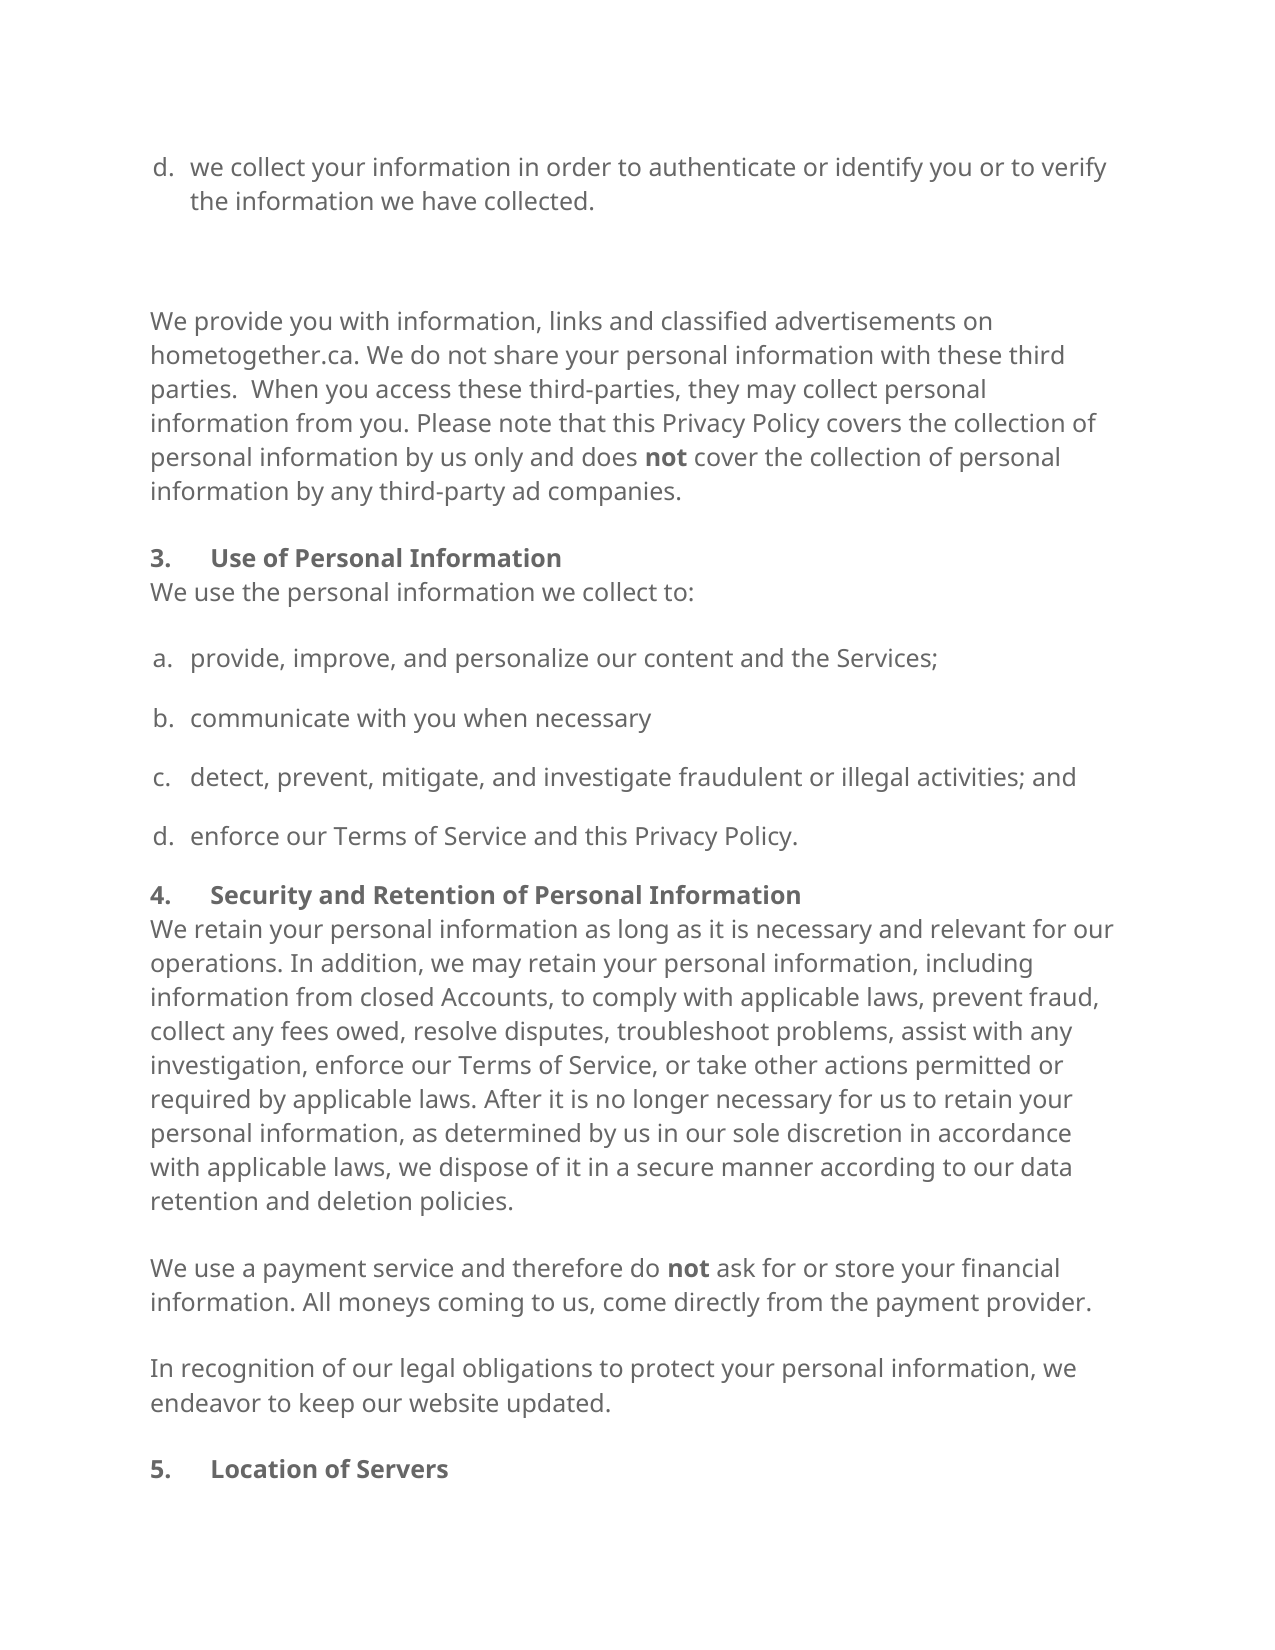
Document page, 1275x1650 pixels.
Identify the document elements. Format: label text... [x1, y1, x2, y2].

text We provide you with information, links and classified advertisements on hometogether.ca. We do not share your personal information with these third parties. When you access these third-parties, they may collect personal information from you. Please note that this Privacy Policy covers the collection of personal information by us only and does not cover the collection of personal information by any third-party ad companies. [150, 304, 1125, 508]
text We retain your personal information as long as it is necessary and relevant for our operations. In addition, we may retain your personal information, including information from closed Accounts, to comply with applicable laws, prevent fraud, collect any fees owed, resolve disputes, troubleshoot problems, assist with any investigation, enforce our Terms of Service, or take other actions permitted or required by applicable laws. After it is no longer necessary for us to retain your personal information, as determined by us in our sole discretion in accordance with applicable laws, we dispose of it in a secure manner according to our data retention and deletion policies. [150, 911, 1125, 1218]
list communicate with you when necessary [152, 700, 1125, 734]
text 3. Use of Personal Information [150, 541, 1125, 574]
list provide, improve, and personalize our content and the Services; [152, 641, 1125, 675]
text In recognition of our legal obligations to protect your personal information, we endeavor to keep our website updated. [150, 1351, 1125, 1419]
text We use a payment service and therefore do not ask for or store your financial information. All moneys coming to us, come directly from the payment provider. [150, 1251, 1125, 1319]
text We use the personal information we collect to: [150, 574, 1125, 609]
text 5. Location of Servers [150, 1452, 1125, 1486]
list we collect your information in order to authenticate or identify you or to verify the information we have collected. [152, 150, 1125, 218]
list enforce our Terms of Service and this Privacy Policy. [152, 818, 1125, 852]
text 4. Security and Retention of Personal Information [150, 877, 1125, 911]
list detect, prevent, mitigate, and investigate fraudulent or illegal activities; and [152, 759, 1125, 793]
